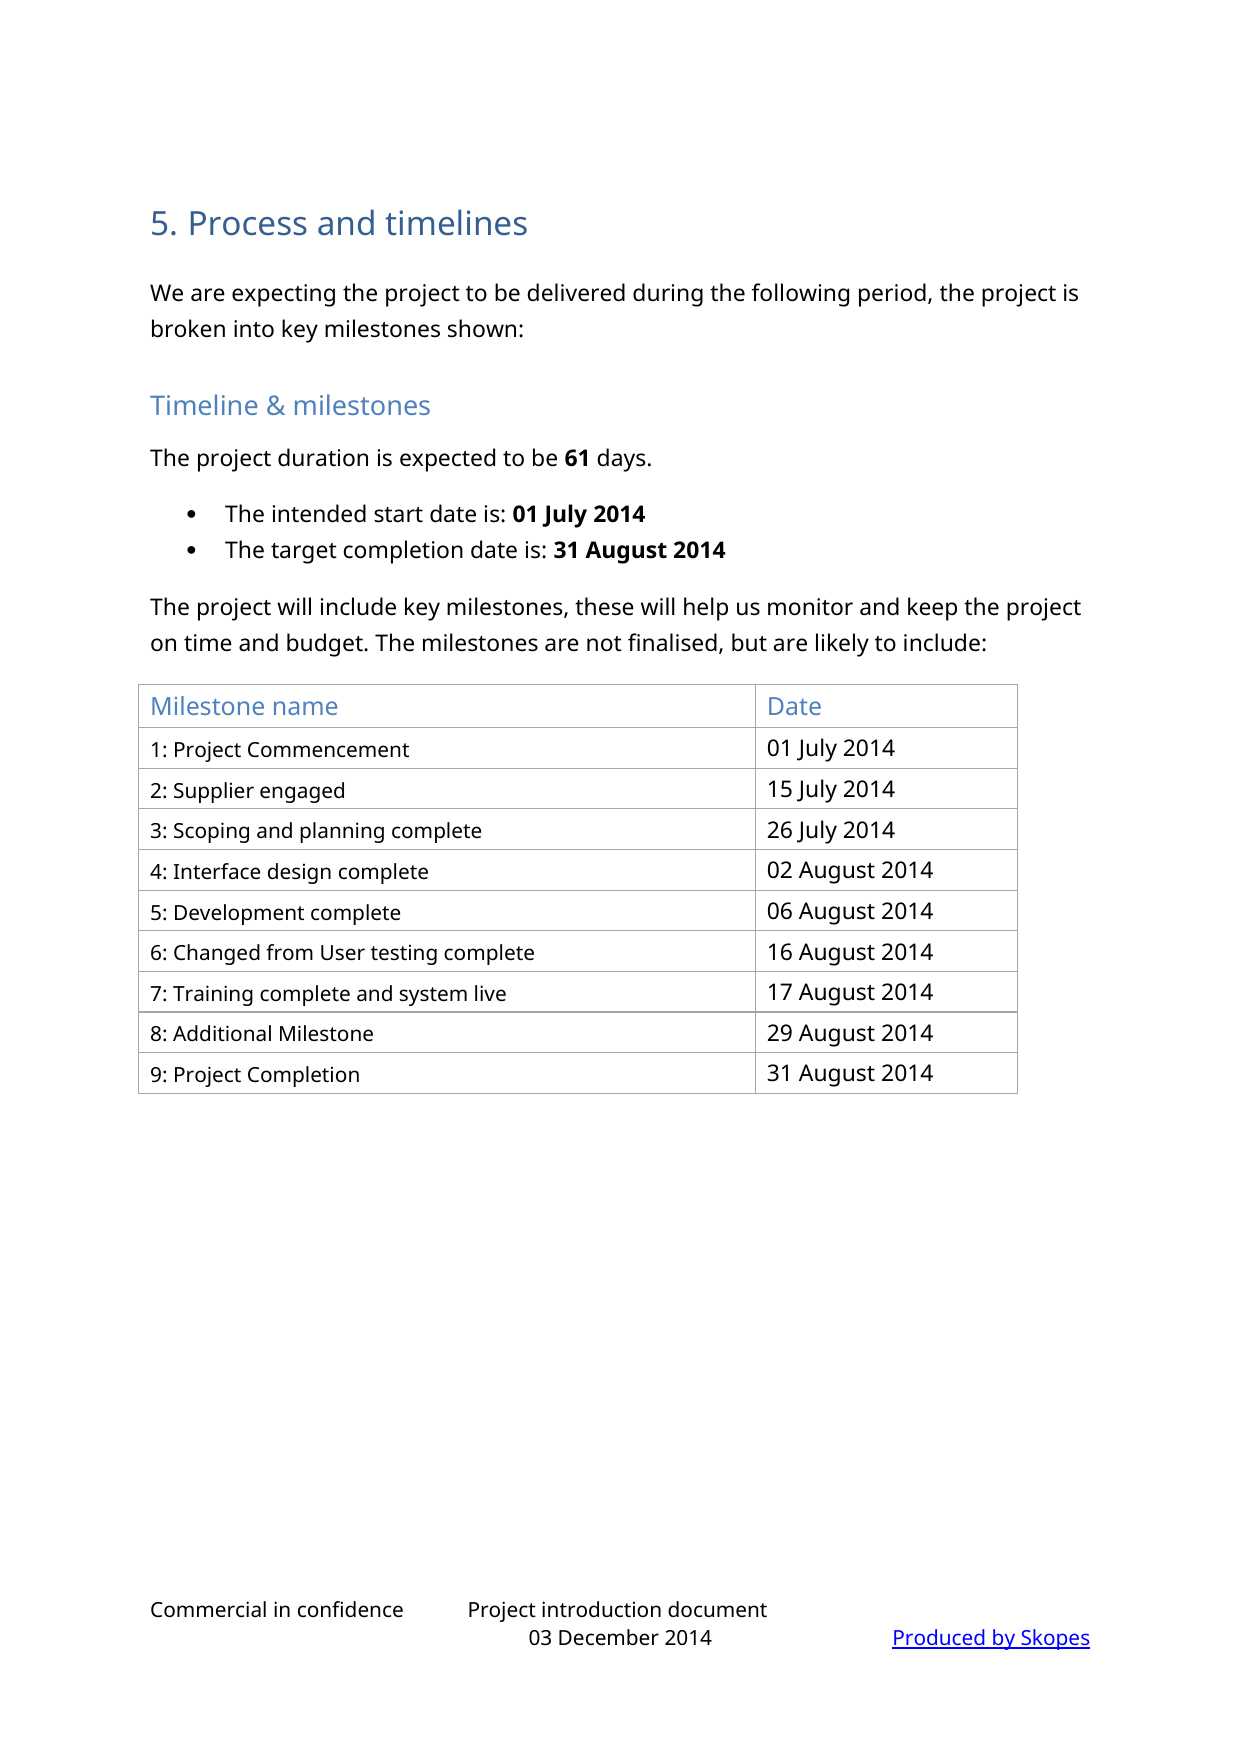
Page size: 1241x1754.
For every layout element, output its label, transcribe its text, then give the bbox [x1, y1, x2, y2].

table_cell 3: Scoping and planning complete [139, 809, 755, 849]
subtitle Timeline & milestones [150, 387, 1090, 423]
table_cell 02 August 2014 [756, 850, 1017, 889]
list The target completion date is: 31 August 2014 [187, 534, 1090, 565]
table_cell 7: Training complete and system live [139, 972, 755, 1011]
table_cell 2: Supplier engaged [139, 769, 755, 808]
table_cell 29 August 2014 [756, 1013, 1017, 1052]
subtitle Process and timelines [150, 200, 1090, 245]
text We are expecting the project to be delivered during the following period, the project is broken into key milestones shown: [150, 277, 1090, 344]
table_cell 5: Development complete [139, 891, 755, 930]
table_cell 8: Additional Milestone [139, 1013, 755, 1052]
table_cell 26 July 2014 [756, 809, 1017, 849]
list The intended start date is: 01 July 2014 [187, 498, 1090, 529]
table_cell 9: Project Completion [139, 1053, 755, 1093]
table_cell 01 July 2014 [756, 728, 1017, 768]
table_cell 17 August 2014 [756, 972, 1017, 1011]
table_cell 06 August 2014 [756, 891, 1017, 930]
table_cell 1: Project Commencement [139, 728, 755, 768]
table_header Date [756, 685, 1017, 727]
table_header Milestone name [139, 685, 755, 727]
table_cell 6: Changed from User testing complete [139, 931, 755, 971]
table_cell 15 July 2014 [756, 769, 1017, 808]
table_cell 31 August 2014 [756, 1053, 1017, 1093]
text The project duration is expected to be 61 days. [150, 441, 1090, 473]
table_cell 16 August 2014 [756, 931, 1017, 971]
table_cell 4: Interface design complete [139, 850, 755, 889]
text The project will include key milestones, these will help us monitor and keep the project on time and budget. The milestones are not finalised, but are likely to include: [150, 591, 1090, 658]
